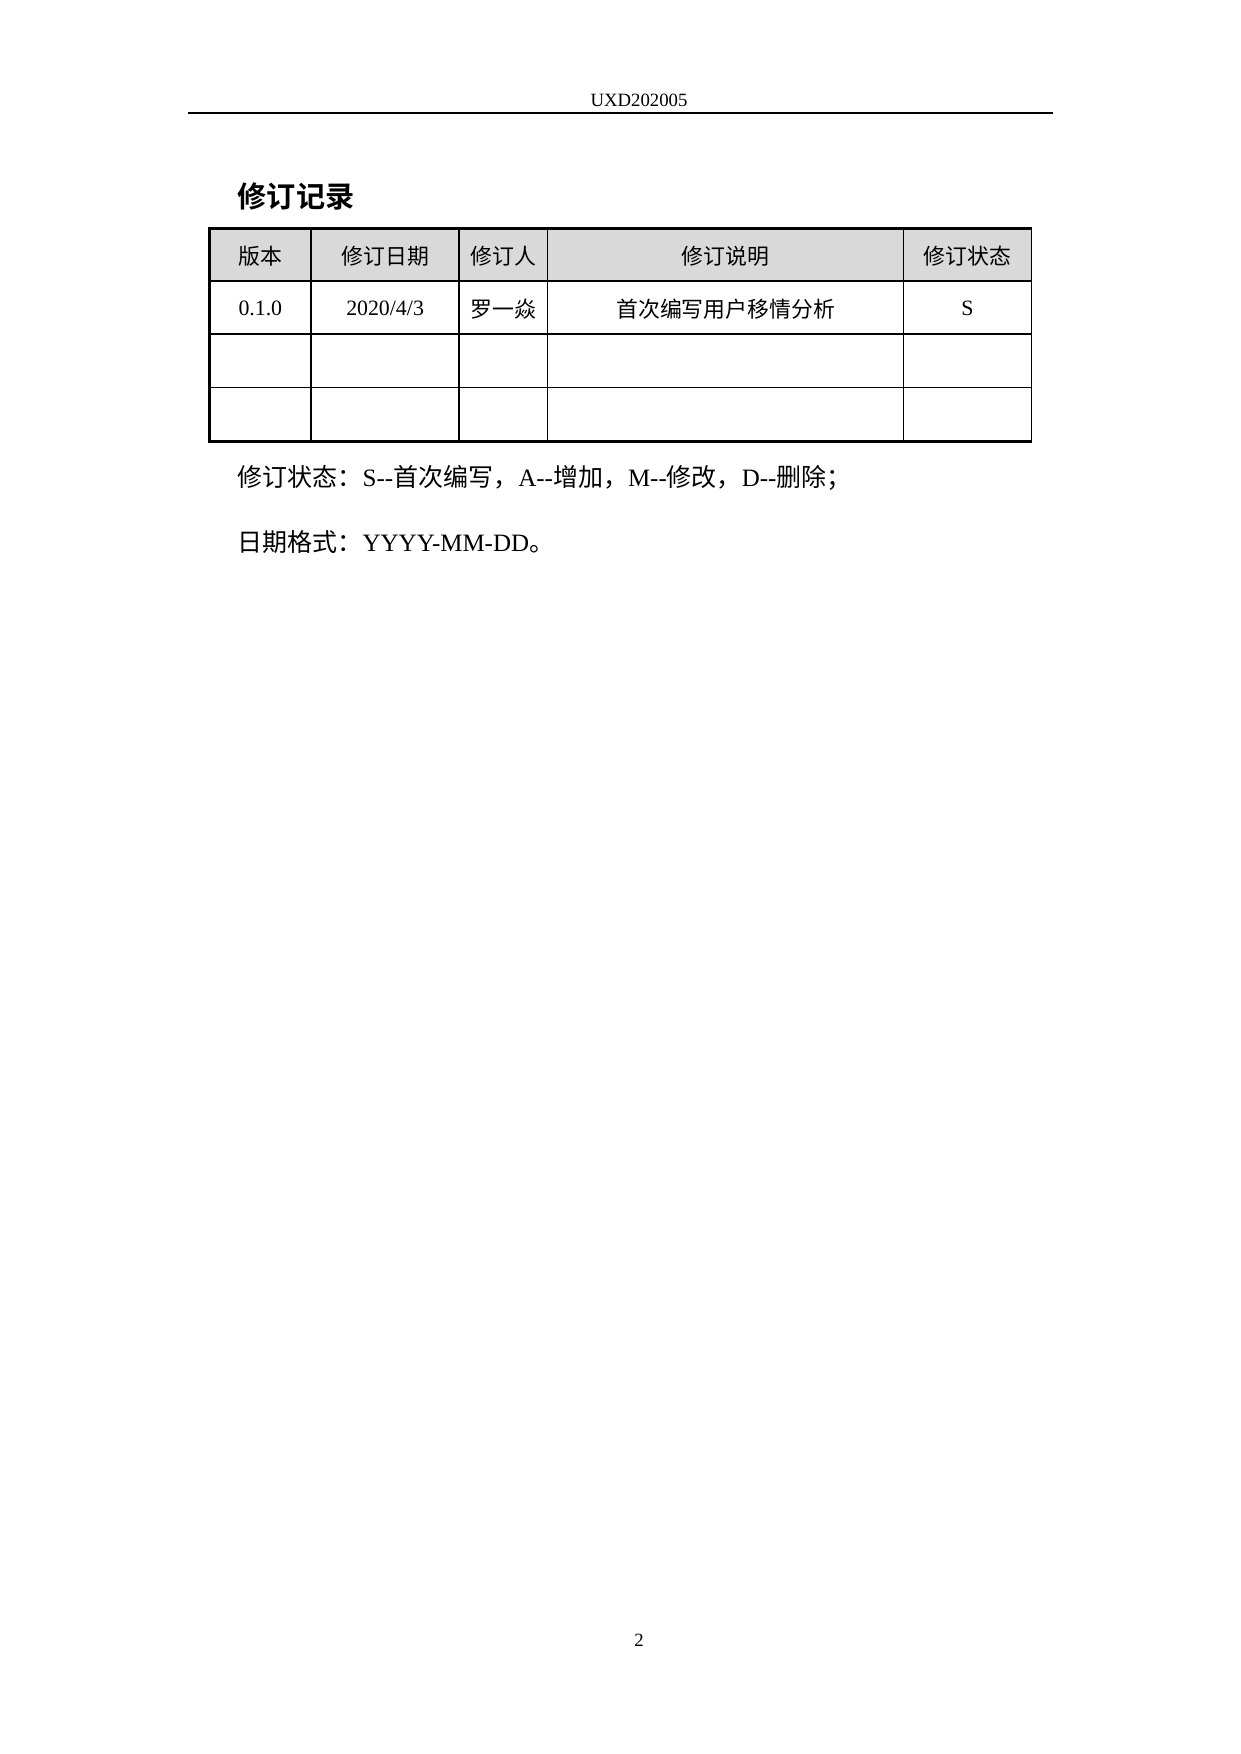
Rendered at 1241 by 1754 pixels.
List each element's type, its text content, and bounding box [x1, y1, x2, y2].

table_header 版本 [211, 230, 310, 280]
table_cell [460, 335, 547, 386]
table_cell 2020/4/3 [312, 282, 458, 333]
table_cell 首次编写用户移情分析 [548, 282, 903, 333]
table_header 修订状态 [904, 230, 1031, 280]
table_cell 0.1.0 [211, 282, 310, 333]
table_cell [312, 388, 458, 439]
table_cell [904, 388, 1031, 439]
table_cell S [904, 282, 1031, 333]
table_cell [312, 335, 458, 386]
table_cell [211, 335, 310, 386]
text 修订状态：S--首次编写，A--增加，M--修改，D--删除； [187, 443, 1053, 508]
table_cell [548, 388, 903, 439]
table_cell 罗一焱 [460, 282, 547, 333]
table_cell [548, 335, 903, 386]
table_cell [460, 388, 547, 439]
table_header 修订人 [460, 230, 547, 280]
table_header 修订说明 [548, 230, 903, 280]
table_cell [904, 335, 1031, 386]
text 日期格式：YYYY-MM-DD。 [187, 508, 1053, 573]
text 修订记录 [187, 162, 1053, 227]
table_cell [211, 388, 310, 439]
table_header 修订日期 [312, 230, 458, 280]
